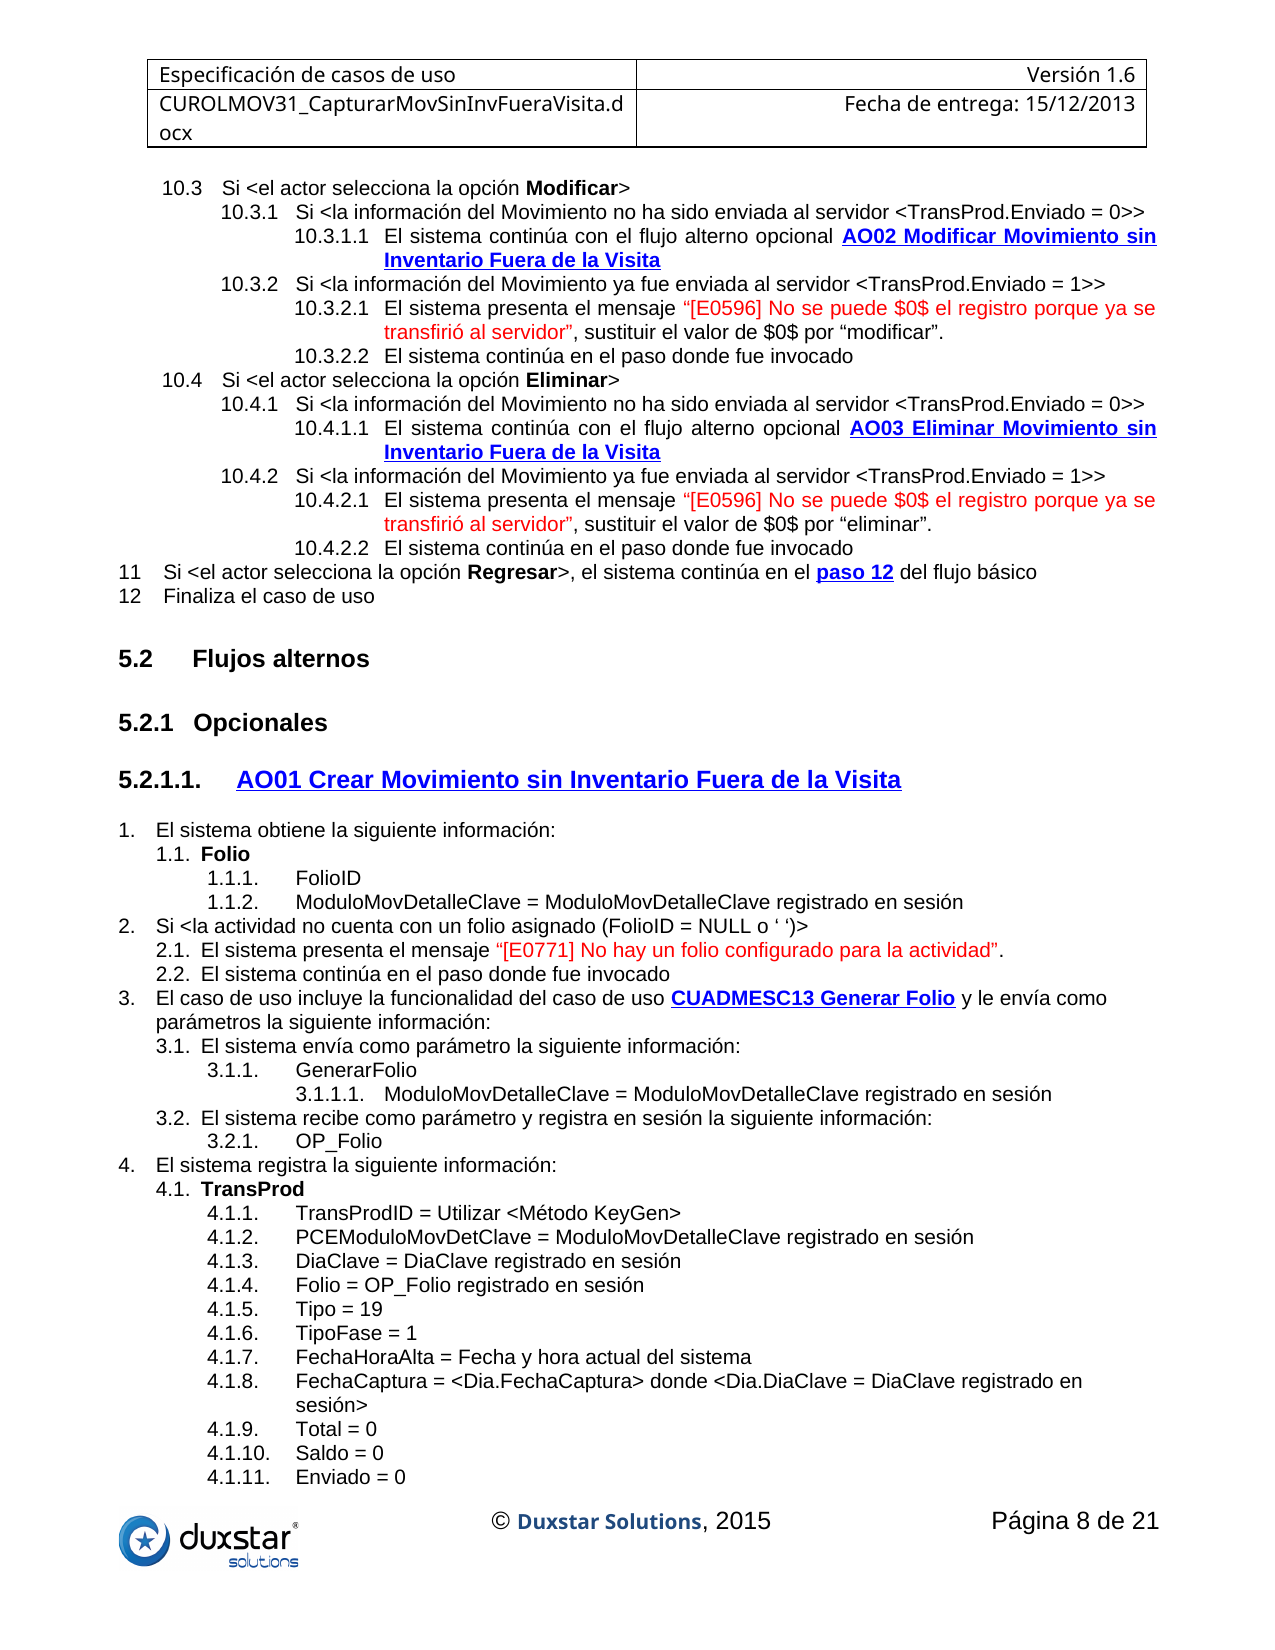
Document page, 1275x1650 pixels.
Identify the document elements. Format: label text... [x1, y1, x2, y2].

list Tipo = 19 [207, 1297, 1157, 1321]
list Saldo = 0 [207, 1441, 1157, 1465]
list El sistema continúa en el paso donde fue invocado [294, 344, 1157, 368]
list Enviado = 0 [207, 1465, 1157, 1489]
list DiaClave = DiaClave registrado en sesión [207, 1249, 1157, 1273]
list TransProd [156, 1177, 1157, 1201]
list GenerarFolio [207, 1057, 1157, 1081]
list El sistema continúa con el flujo alterno opcional AO03 Eliminar Movimiento sin Inventario Fuera de la Visita [294, 416, 1157, 464]
list Folio [156, 842, 1157, 866]
list Si <la información del Movimiento ya fue enviada al servidor <TransProd.Enviado = 1>> [220, 272, 1157, 296]
list Si <la actividad no cuenta con un folio asignado (FolioID = NULL o ‘ ‘)> [118, 914, 1157, 938]
list Si <el actor selecciona la opción Modificar> [162, 176, 1157, 200]
subtitle Opcionales [118, 708, 1157, 736]
list El sistema recibe como parámetro y registra en sesión la siguiente información: [156, 1105, 1157, 1129]
list Si <la información del Movimiento no ha sido enviada al servidor <TransProd.Enviado = 0>> [220, 392, 1157, 416]
list ModuloMovDetalleClave = ModuloMovDetalleClave registrado en sesión [207, 890, 1157, 914]
list El sistema continúa en el paso donde fue invocado [156, 962, 1157, 986]
list FechaCaptura = <Dia.FechaCaptura> donde <Dia.DiaClave = DiaClave registrado en sesión> [207, 1369, 1157, 1417]
list TransProdID = Utilizar <Método KeyGen> [207, 1201, 1157, 1225]
list Total = 0 [207, 1417, 1157, 1441]
list ModuloMovDetalleClave = ModuloMovDetalleClave registrado en sesión [295, 1081, 1157, 1105]
list El sistema presenta el mensaje “[E0771] No hay un folio configurado para la actividad”. [156, 938, 1157, 962]
list PCEModuloMovDetClave = ModuloMovDetalleClave registrado en sesión [207, 1225, 1157, 1249]
list Folio = OP_Folio registrado en sesión [207, 1273, 1157, 1297]
subtitle Flujos alternos [118, 644, 1157, 673]
picture [118, 1506, 299, 1571]
list Si <la información del Movimiento no ha sido enviada al servidor <TransProd.Enviado = 0>> [220, 200, 1157, 224]
list El sistema registra la siguiente información: [118, 1153, 1157, 1177]
list TipoFase = 1 [207, 1321, 1157, 1345]
list Si <el actor selecciona la opción Eliminar> [162, 368, 1157, 392]
list FolioID [207, 866, 1157, 890]
list Si <la información del Movimiento ya fue enviada al servidor <TransProd.Enviado = 1>> [220, 464, 1157, 488]
list El sistema presenta el mensaje “[E0596] No se puede $0$ el registro porque ya se transfirió al servidor”, sustituir el valor de $0$ por “eliminar”. [294, 488, 1157, 536]
list Si <el actor selecciona la opción Regresar>, el sistema continúa en el paso 12 del flujo básico [118, 559, 1157, 583]
list El sistema continúa con el flujo alterno opcional AO02 Modificar Movimiento sin Inventario Fuera de la Visita [294, 224, 1157, 272]
list FechaHoraAlta = Fecha y hora actual del sistema [207, 1345, 1157, 1369]
list Finaliza el caso de uso [118, 583, 1157, 607]
list El caso de uso incluye la funcionalidad del caso de uso CUADMESC13 Generar Folio y le envía como parámetros la siguiente información: [118, 986, 1157, 1033]
list El sistema envía como parámetro la siguiente información: [156, 1033, 1157, 1057]
list El sistema obtiene la siguiente información: [118, 818, 1157, 842]
list El sistema continúa en el paso donde fue invocado [294, 536, 1157, 559]
subtitle AO01 Crear Movimiento sin Inventario Fuera de la Visita [118, 765, 1144, 794]
list OP_Folio [207, 1129, 1157, 1153]
list El sistema presenta el mensaje “[E0596] No se puede $0$ el registro porque ya se transfirió al servidor”, sustituir el valor de $0$ por “modificar”. [294, 296, 1157, 344]
